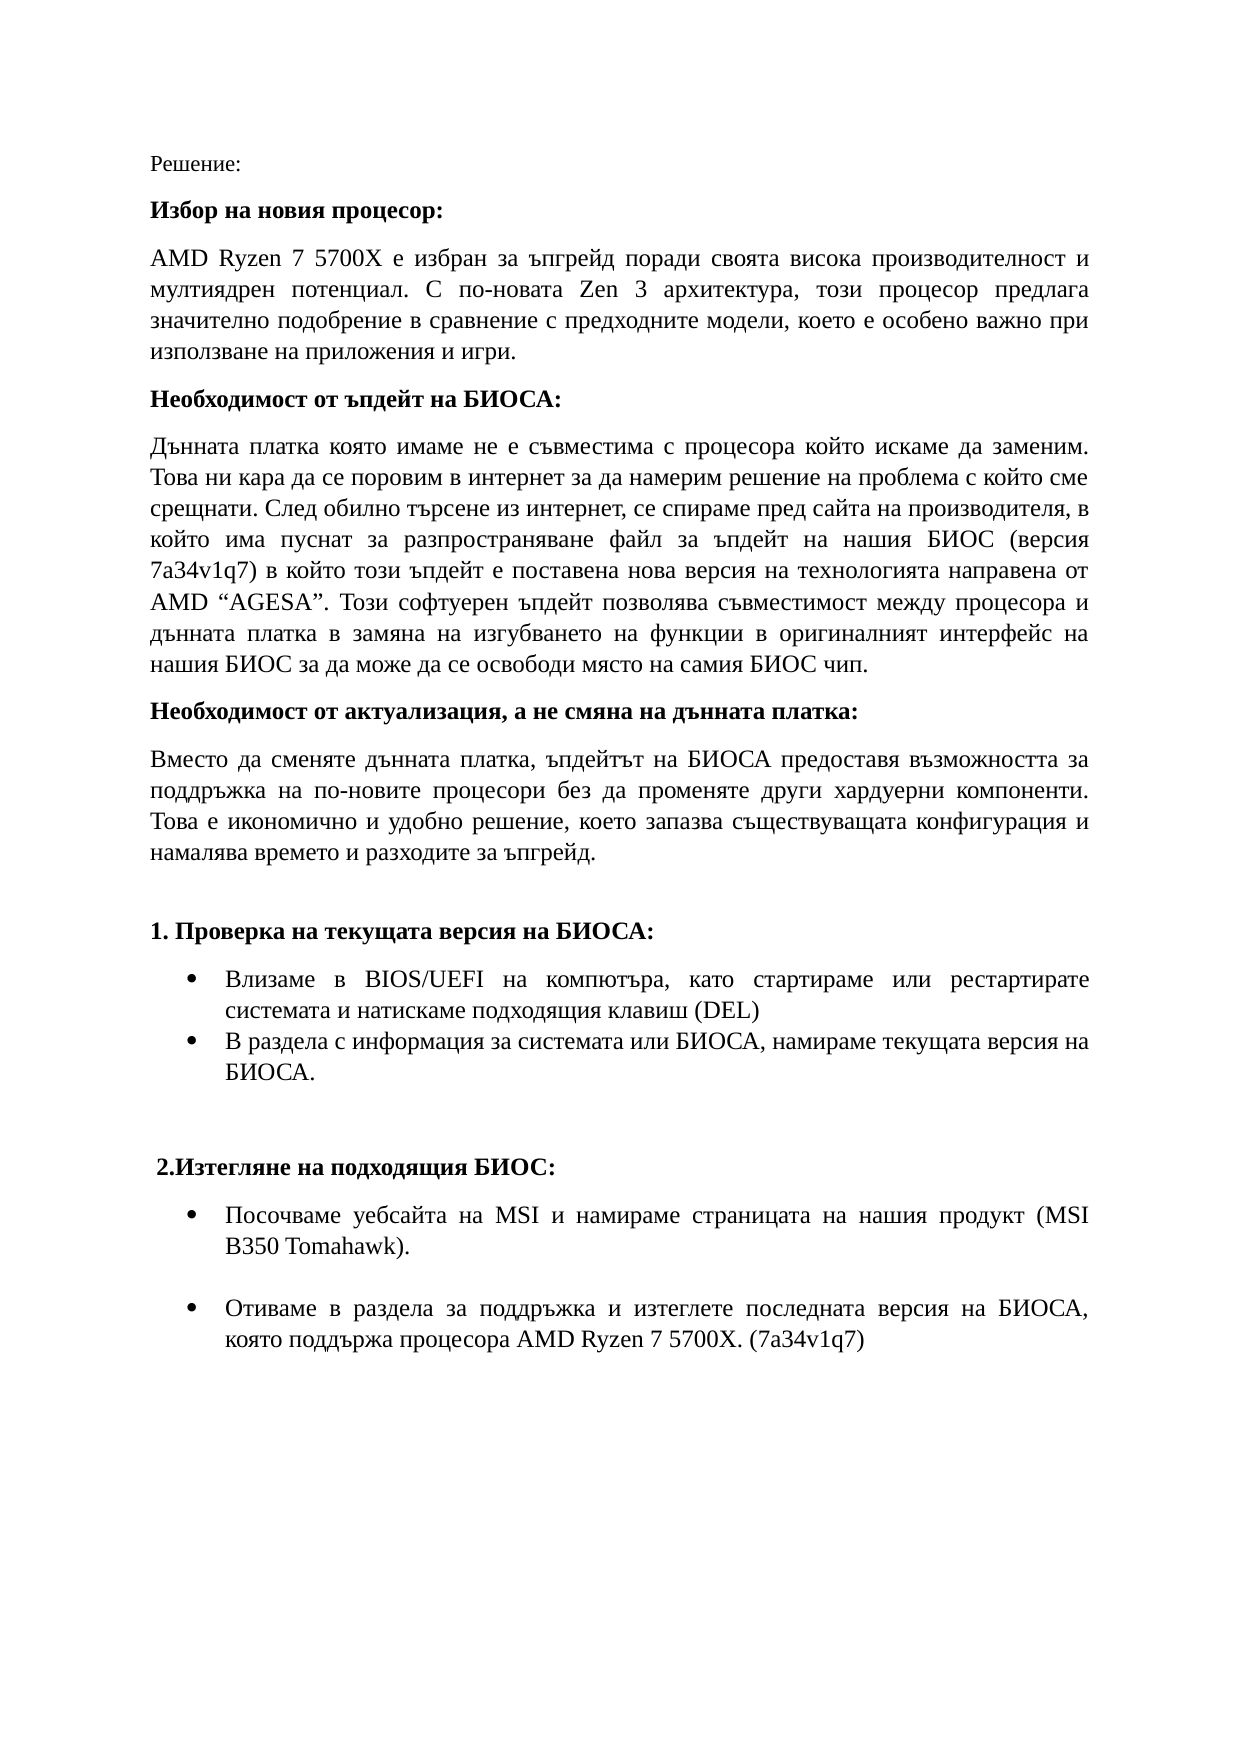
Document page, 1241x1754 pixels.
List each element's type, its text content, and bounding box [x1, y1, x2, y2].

text Избор на новия процесор: [150, 195, 1090, 224]
text AMD Ryzen 7 5700X е избран за ъпгрейд поради своята висока производителност и мултиядрен потенциал. С по-новата Zen 3 архитектура, този процесор предлага значително подобрение в сравнение с предходните модели, което е особено важно при използване на приложения и игри. [150, 243, 1090, 365]
list Посочваме уебсайта на MSI и намираме страницата на нашия продукт (MSI B350 Tomahawk). [187, 1200, 1090, 1260]
text 1. Проверка на текущата версия на БИОСА: [150, 885, 1090, 945]
text Необходимост от ъпдейт на БИОСА: [150, 384, 1090, 412]
list Влизаме в BIOS/UEFI на компютъра, като стартираме или рестартирате системата и натискаме подходящия клавиш (DEL) [187, 964, 1090, 1023]
text Вместо да сменяте дънната платка, ъпдейтът на БИОСА предоставя възможността за поддръжка на по-новите процесори без да променяте други хардуерни компоненти. Това е икономично и удобно решение, което запазва съществуващата конфигурация и намалява времето и разходите за ъпгрейд. [150, 744, 1090, 866]
text Решение: [150, 150, 1090, 176]
list В раздела с информация за системата или БИОСА, намираме текущата версия на БИОСА. [187, 1026, 1090, 1086]
text 2.Изтегляне на подходящия БИОС: [150, 1152, 1090, 1181]
text Необходимост от актуализация, а не смяна на дънната платка: [150, 696, 1090, 725]
text Дънната платка която имаме не е съвместима с процесора който искаме да заменим. Това ни кара да се поровим в интернет за да намерим решение на проблема с който сме срещнати. След обилно търсене из интернет, се спираме пред сайта на производителя, в който има пуснат за разпространяване файл за ъпдейт на нашия БИОС (версия 7a34v1q7) в който този ъпдейт е поставена нова версия на технологията направена от AMD “AGESA”. Този софтуерен ъпдейт позволява съвместимост между процесора и дънната платка в замяна на изгубването на функции в оригиналният интерфейс на нашия БИОС за да може да се освободи място на самия БИОС чип. [150, 431, 1090, 677]
list Отиваме в раздела за поддръжка и изтеглете последната версия на БИОСА, която поддържа процесора AMD Ryzen 7 5700X. (7a34v1q7) [187, 1293, 1090, 1353]
